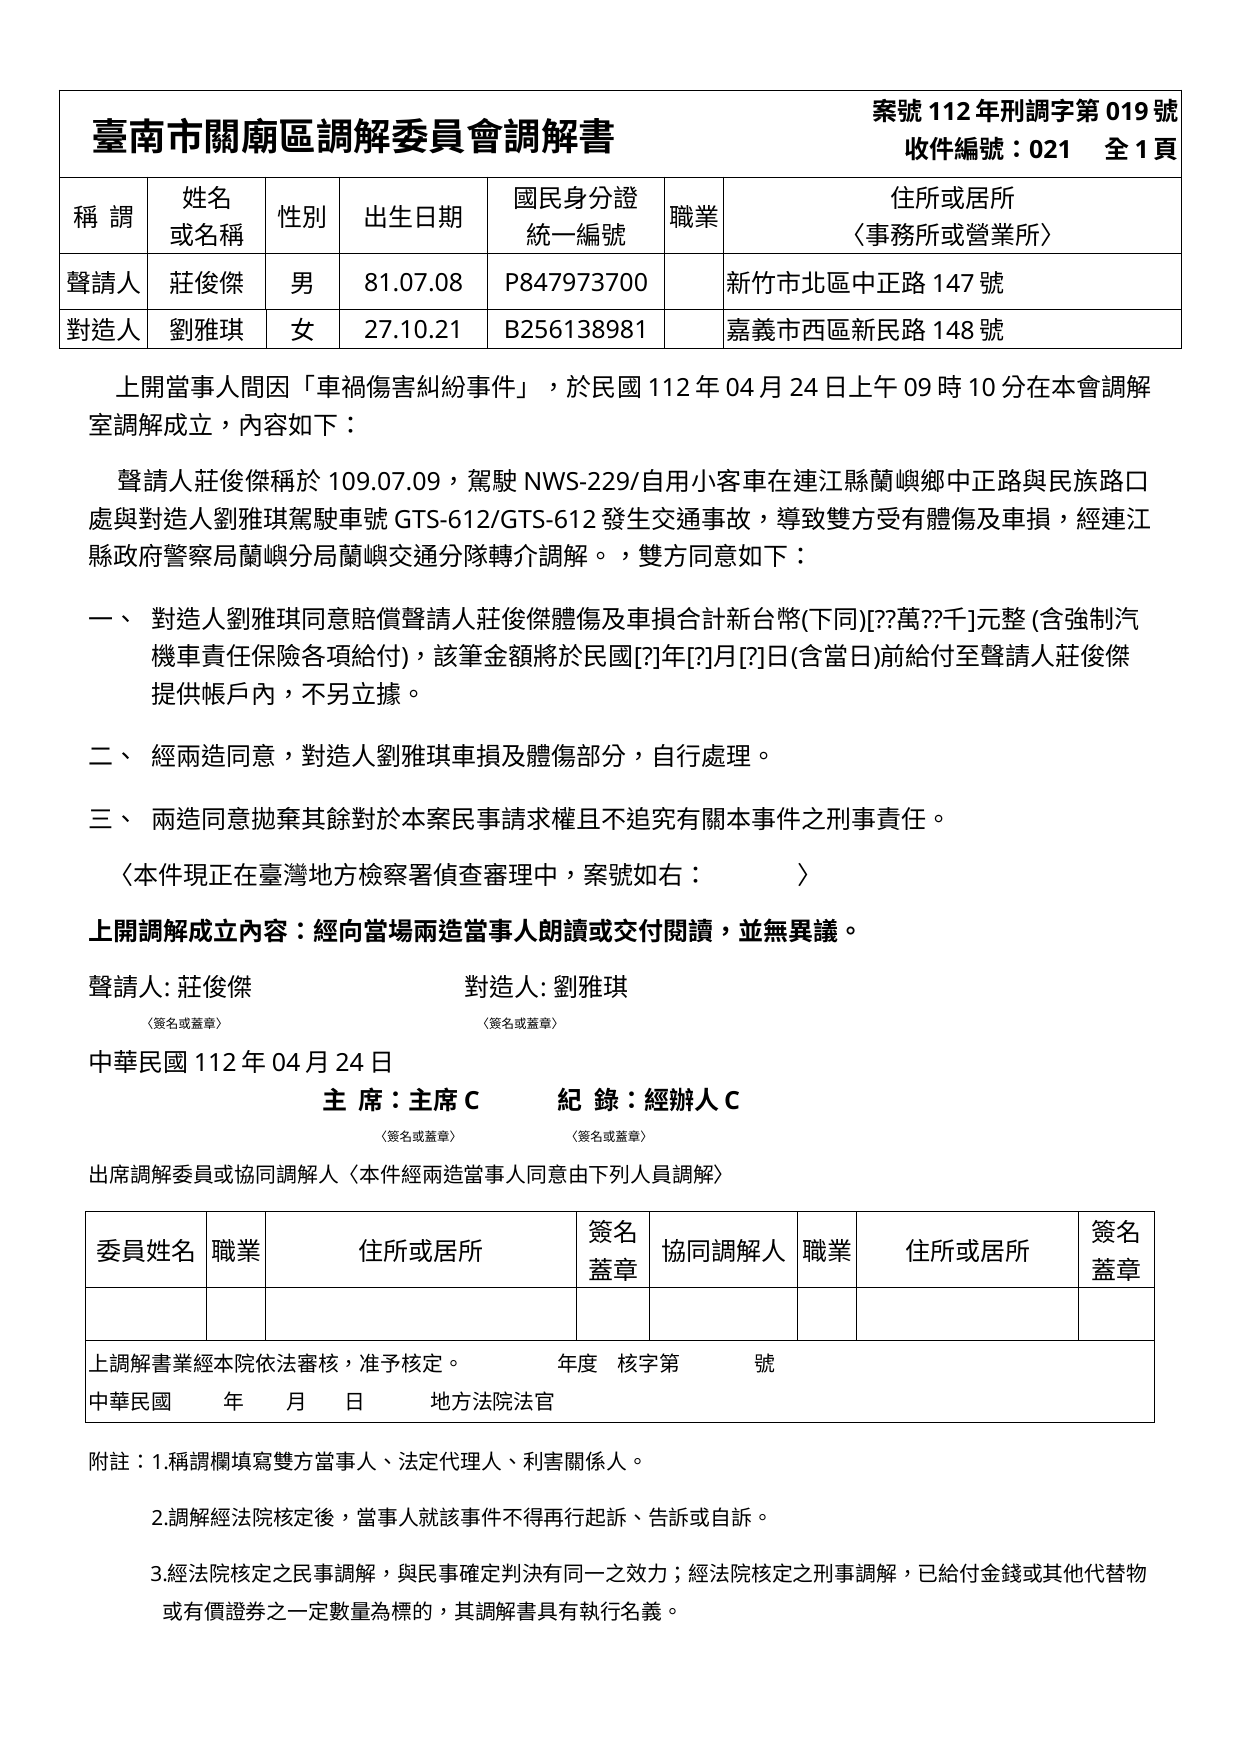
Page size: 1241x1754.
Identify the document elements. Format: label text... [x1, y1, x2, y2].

text 3.經法院核定之民事調解，與民事確定判決有同一之效力；經法院核定之刑事調解，已給付金錢或其他代替物或有價證券之一定數量為標的，其調解書具有執行名義。 [150, 1554, 1152, 1629]
table_cell 姓名 或名稱 [148, 178, 265, 253]
text 出席調解委員或協同調解人〈本件經兩造當事人同意由下列人員調解〉 [89, 1155, 1152, 1192]
table_header 職業 [798, 1212, 856, 1287]
table_cell [1079, 1288, 1154, 1340]
table_cell 稱 謂 [60, 178, 147, 253]
table_cell [857, 1288, 1078, 1340]
table_cell 住所或居所 〈事務所或營業所〉 [724, 178, 1181, 253]
table_cell 莊俊傑 [148, 254, 265, 309]
table_header 簽名蓋章 [577, 1212, 649, 1287]
text 一、 對造人劉雅琪同意賠償聲請人莊俊傑體傷及車損合計新台幣(下同)[??萬??千]元整 (含強制汽機車責任保險各項給付)，該筆金額將於民國[?]年[?]月[?]日(含當日)前給付至聲請人莊俊傑提供帳戶內，不另立據。 [89, 598, 1152, 711]
table_cell 國民身分證 統一編號 [488, 178, 664, 253]
table_header 住所或居所 [857, 1212, 1078, 1287]
table_header 協同調解人 [650, 1212, 797, 1287]
text 附註：1.稱謂欄填寫雙方當事人、法定代理人、利害關係人。 [89, 1441, 1152, 1479]
table_cell 男 [266, 254, 339, 309]
table_header 臺南市關廟區調解委員會調解書 [60, 91, 664, 177]
table_cell 新竹市北區中正路147號 [724, 254, 1181, 309]
table_cell 出生日期 [340, 178, 487, 253]
table_cell [577, 1288, 649, 1340]
table_cell 收件編號：021 全1頁 [665, 128, 1181, 177]
table_cell [665, 254, 723, 309]
table_cell [798, 1288, 856, 1340]
table_cell 上調解書業經本院依法審核，准予核定。 年度 核字第 號 中華民國 年 月 日 地方法院法官 [86, 1341, 1154, 1422]
table_cell 嘉義市西區新民路148號 [724, 310, 1181, 347]
table_header 住所或居所 [266, 1212, 576, 1287]
table_cell 對造人 [60, 310, 147, 347]
table_cell [207, 1288, 265, 1340]
text 主 席：主席C 紀 錄：經辦人C [89, 1080, 1152, 1117]
table_cell 性別 [266, 178, 339, 253]
table_cell 81.07.08 [340, 254, 487, 309]
text 上開當事人間因「車禍傷害糾紛事件」，於民國112年04月24日上午09時10分在本會調解室調解成立，內容如下： [89, 367, 1152, 442]
text 〈簽名或蓋章〉 〈簽名或蓋章〉 [89, 1005, 1152, 1042]
table_header 案號112年刑調字第019號 [665, 91, 1181, 128]
table_header 簽名蓋章 [1079, 1212, 1154, 1287]
table_header 委員姓名 [86, 1212, 206, 1287]
text 中華民國112年04月24日 [89, 1042, 1152, 1080]
table_cell P847973700 [488, 254, 664, 309]
table_cell 職業 [665, 178, 723, 253]
text 2.調解經法院核定後，當事人就該事件不得再行起訴、告訴或自訴。 [89, 1498, 1152, 1535]
table_cell [86, 1288, 206, 1340]
text 二、 經兩造同意，對造人劉雅琪車損及體傷部分，自行處理。 [89, 736, 1152, 773]
table_cell B256138981 [488, 310, 664, 347]
text 〈本件現正在臺灣地方檢察署偵查審理中，案號如右： 〉 [89, 855, 1152, 892]
text 三、 兩造同意拋棄其餘對於本案民事請求權且不追究有關本事件之刑事責任。 [89, 798, 1152, 836]
table_cell 27.10.21 [340, 310, 487, 347]
table_cell 劉雅琪 [148, 310, 266, 347]
table_cell 女 [267, 310, 339, 347]
table_cell 聲請人 [60, 254, 147, 309]
table_header 職業 [207, 1212, 265, 1287]
text 上開調解成立內容：經向當場兩造當事人朗讀或交付閱讀，並無異議。 [89, 911, 1152, 948]
text 〈簽名或蓋章〉 〈簽名或蓋章〉 [89, 1117, 1152, 1155]
text 聲請人: 莊俊傑 對造人: 劉雅琪 [89, 967, 1152, 1005]
text 聲請人莊俊傑稱於109.07.09，駕駛NWS-229/自用小客車在連江縣蘭嶼鄉中正路與民族路口處與對造人劉雅琪駕駛車號GTS-612/GTS-612發生交通事故，導致雙方受有體傷及車損，經連江縣政府警察局蘭嶼分局蘭嶼交通分隊轉介調解。，雙方同意如下： [89, 461, 1152, 573]
table_cell [266, 1288, 576, 1340]
table_cell [665, 310, 723, 347]
table_cell [650, 1288, 797, 1340]
